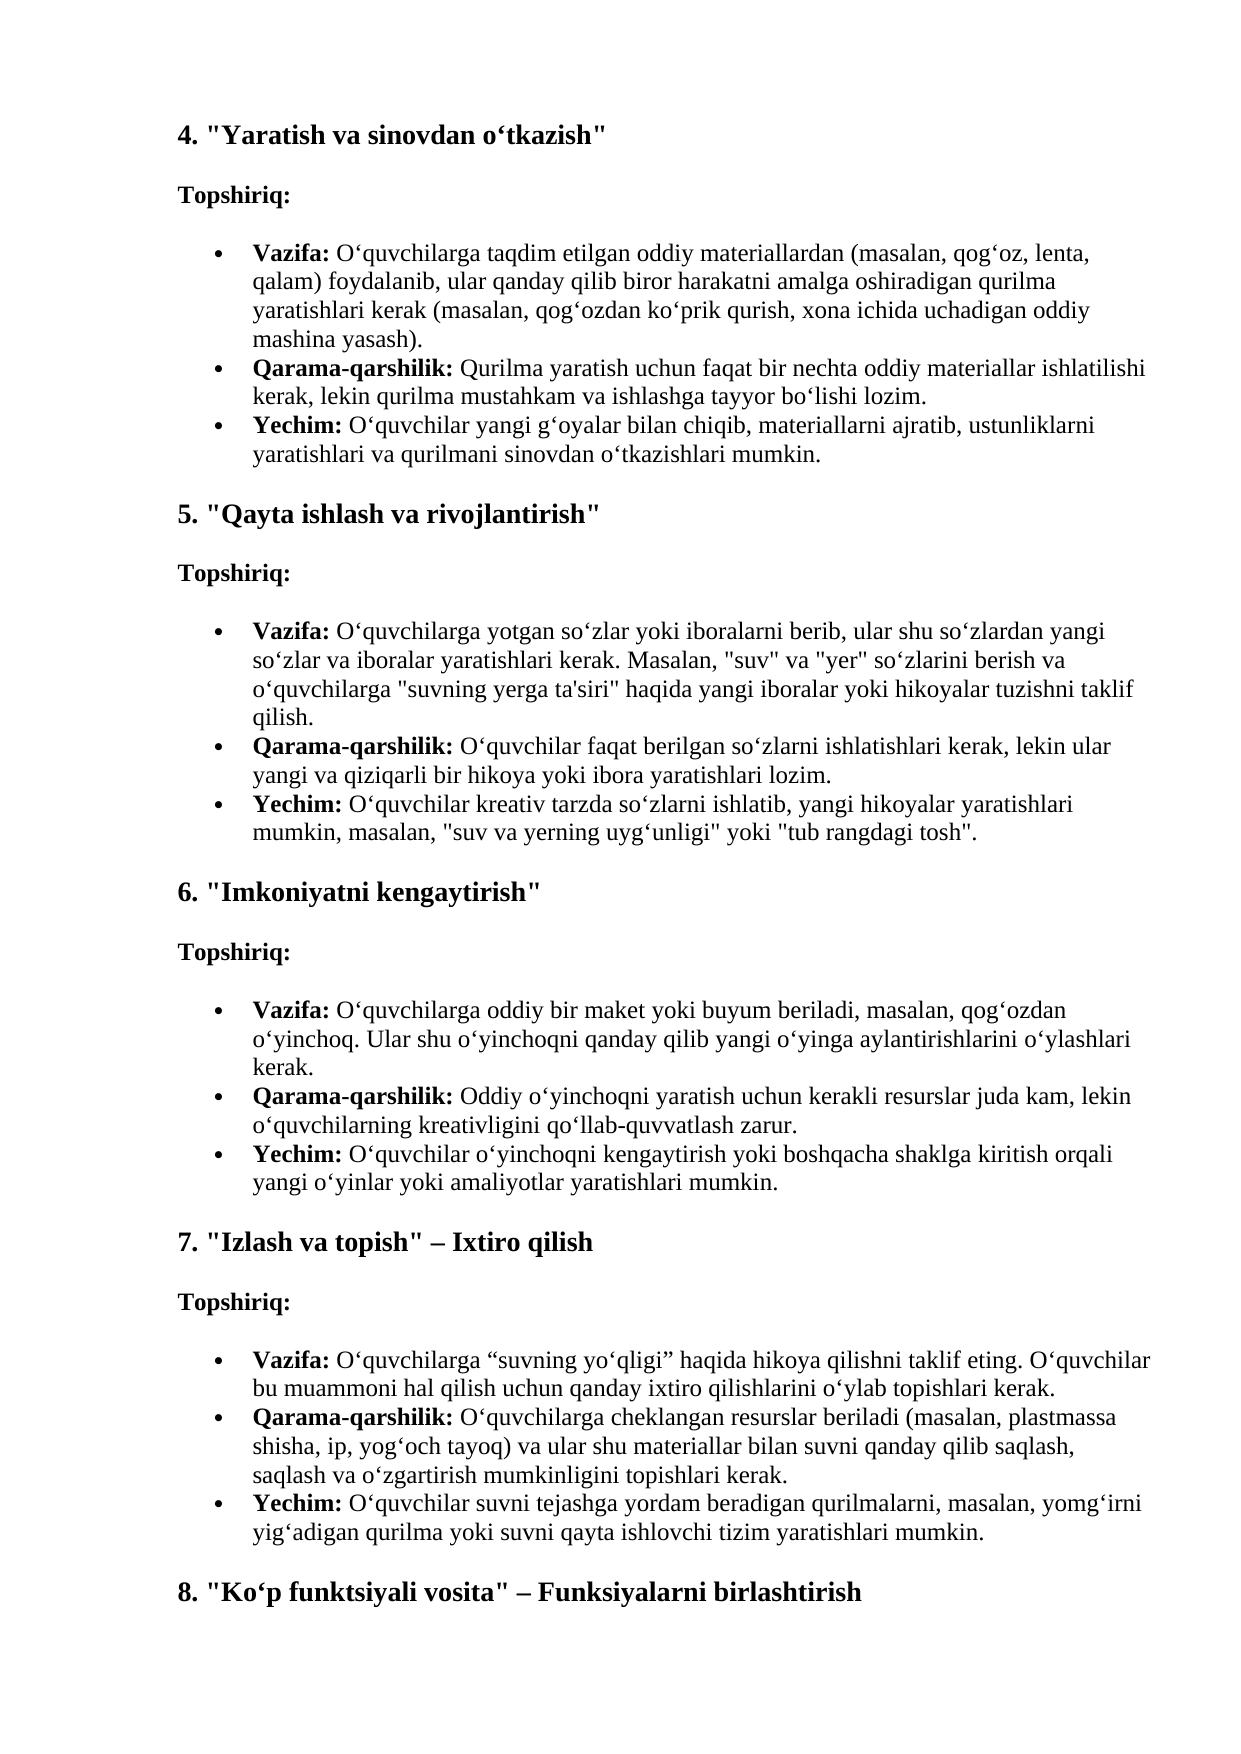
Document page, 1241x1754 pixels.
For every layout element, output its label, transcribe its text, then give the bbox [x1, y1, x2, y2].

text Topshiriq: [177, 558, 1152, 587]
text Topshiriq: [177, 180, 1152, 208]
list Vazifa: O‘quvchilarga taqdim etilgan oddiy materiallardan (masalan, qog‘oz, lenta, qalam) foydalanib, ular qanday qilib biror harakatni amalga oshiradigan qurilma yaratishlari kerak (masalan, qog‘ozdan ko‘prik qurish, xona ichida uchadigan oddiy mashina yasash). [215, 238, 1152, 353]
list Vazifa: O‘quvchilarga “suvning yo‘qligi” haqida hikoya qilishni taklif eting. O‘quvchilar bu muammoni hal qilish uchun qanday ixtiro qilishlarini o‘ylab topishlari kerak. [215, 1345, 1152, 1402]
list Qarama-qarshilik: Oddiy o‘yinchoqni yaratish uchun kerakli resurslar juda kam, lekin o‘quvchilarning kreativligini qo‘llab-quvvatlash zarur. [215, 1081, 1152, 1139]
list Qarama-qarshilik: O‘quvchilar faqat berilgan so‘zlarni ishlatishlari kerak, lekin ular yangi va qiziqarli bir hikoya yoki ibora yaratishlari lozim. [215, 731, 1152, 789]
text 8. "Ko‘p funktsiyali vosita" – Funksiyalarni birlashtirish [177, 1575, 1152, 1608]
text Topshiriq: [177, 1287, 1152, 1316]
text 6. "Imkoniyatni kengaytirish" [177, 875, 1152, 908]
list Yechim: O‘quvchilar kreativ tarzda so‘zlarni ishlatib, yangi hikoyalar yaratishlari mumkin, masalan, "suv va yerning uyg‘unligi" yoki "tub rangdagi tosh". [215, 789, 1152, 846]
text 7. "Izlash va topish" – Ixtiro qilish [177, 1225, 1152, 1258]
list Yechim: O‘quvchilar suvni tejashga yordam beradigan qurilmalarni, masalan, yomg‘irni yig‘adigan qurilma yoki suvni qayta ishlovchi tizim yaratishlari mumkin. [215, 1488, 1152, 1546]
list Vazifa: O‘quvchilarga yotgan so‘zlar yoki iboralarni berib, ular shu so‘zlardan yangi so‘zlar va iboralar yaratishlari kerak. Masalan, "suv" va "yer" so‘zlarini berish va o‘quvchilarga "suvning yerga ta'siri" haqida yangi iboralar yoki hikoyalar tuzishni taklif qilish. [215, 616, 1152, 731]
list Yechim: O‘quvchilar yangi g‘oyalar bilan chiqib, materiallarni ajratib, ustunliklarni yaratishlari va qurilmani sinovdan o‘tkazishlari mumkin. [215, 410, 1152, 468]
text 4. "Yaratish va sinovdan o‘tkazish" [177, 118, 1152, 151]
list Qarama-qarshilik: O‘quvchilarga cheklangan resurslar beriladi (masalan, plastmassa shisha, ip, yog‘och tayoq) va ular shu materiallar bilan suvni qanday qilib saqlash, saqlash va o‘zgartirish mumkinligini topishlari kerak. [215, 1402, 1152, 1488]
list Yechim: O‘quvchilar o‘yinchoqni kengaytirish yoki boshqacha shaklga kiritish orqali yangi o‘yinlar yoki amaliyotlar yaratishlari mumkin. [215, 1139, 1152, 1196]
list Vazifa: O‘quvchilarga oddiy bir maket yoki buyum beriladi, masalan, qog‘ozdan o‘yinchoq. Ular shu o‘yinchoqni qanday qilib yangi o‘yinga aylantirishlarini o‘ylashlari kerak. [215, 995, 1152, 1081]
text 5. "Qayta ishlash va rivojlantirish" [177, 497, 1152, 529]
list Qarama-qarshilik: Qurilma yaratish uchun faqat bir nechta oddiy materiallar ishlatilishi kerak, lekin qurilma mustahkam va ishlashga tayyor bo‘lishi lozim. [215, 353, 1152, 410]
text Topshiriq: [177, 937, 1152, 966]
